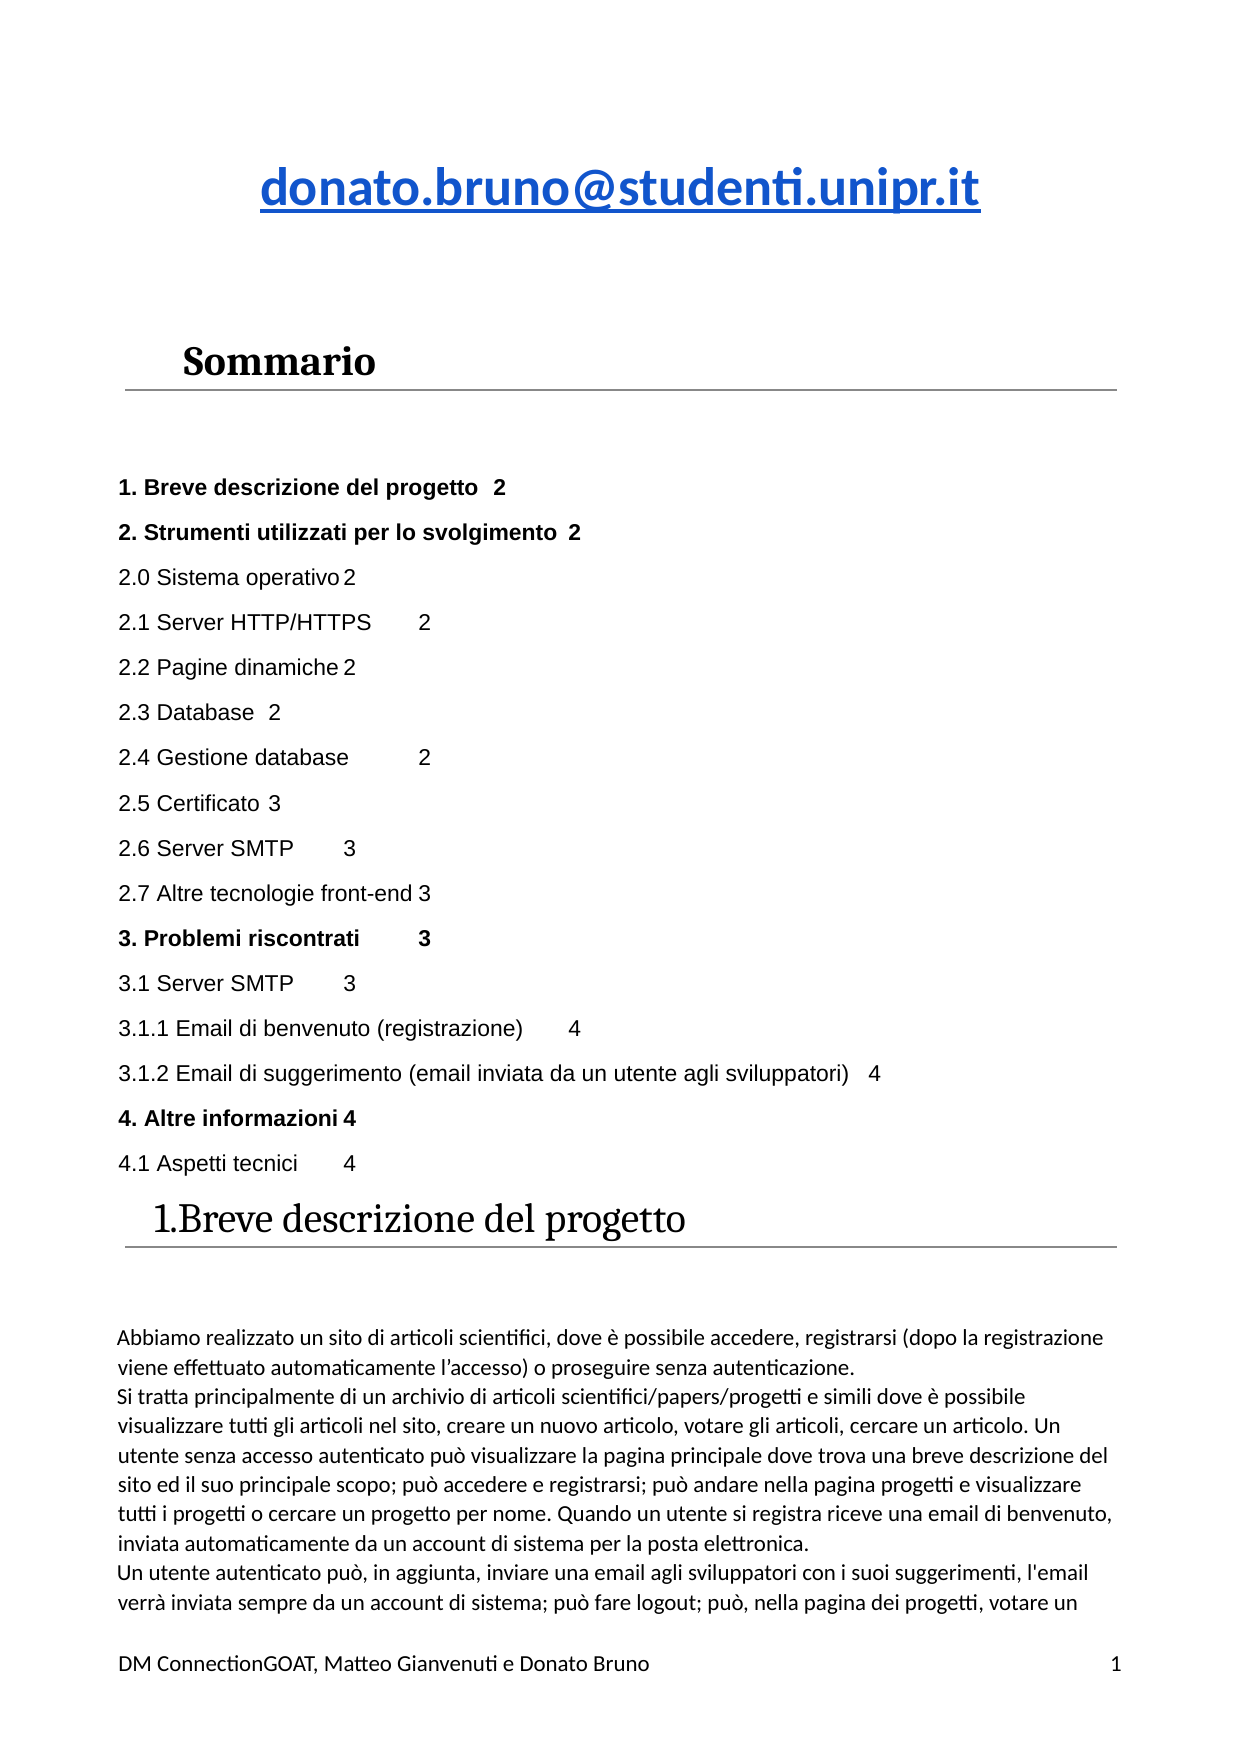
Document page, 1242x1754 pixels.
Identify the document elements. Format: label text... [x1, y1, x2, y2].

list Altre informazioni 4 [118, 1105, 1121, 1132]
list Gestione database 2 [118, 744, 1121, 771]
list Server SMTP 3 [118, 970, 1121, 996]
subtitle 1.Breve descrizione del progetto [154, 1195, 1121, 1243]
list Aspetti tecnici 4 [118, 1150, 1121, 1177]
list Server HTTP/HTTPS 2 [118, 609, 1121, 635]
text Si tratta principalmente di un archivio di articoli scientifici/papers/progetti e simili dove è possibile visualizzare tutti gli articoli nel sito, creare un nuovo articolo, votare gli articoli, cercare un articolo. Un utente senza accesso autenticato può visualizzare la pagina principale dove trova una breve descrizione del sito ed il suo principale scopo; può accedere e registrarsi; può andare nella pagina progetti e visualizzare tutti i progetti o cercare un progetto per nome. Quando un utente si registra riceve una email di benvenuto, inviata automaticamente da un account di sistema per la posta elettronica. [117, 1382, 1121, 1557]
subtitle donato.bruno@studenti.unipr.it [119, 153, 1121, 219]
list Breve descrizione del progetto 2 [118, 474, 1121, 500]
list Altre tecnologie front-end 3 [118, 880, 1121, 906]
list Strumenti utilizzati per lo svolgimento 2 [118, 519, 1121, 545]
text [117, 1558, 1121, 1616]
list Database 2 [118, 699, 1121, 726]
list Certificato 3 [118, 789, 1121, 816]
text Sommario [184, 338, 1121, 386]
list Server SMTP 3 [118, 834, 1121, 861]
list Problemi riscontrati 3 [118, 925, 1121, 951]
list Email di benvenuto (registrazione) 4 [118, 1015, 1121, 1041]
list Pagine dinamiche 2 [118, 654, 1121, 681]
text Abbiamo realizzato un sito di articoli scientifici, dove è possibile accedere, registrarsi (dopo la registrazione viene effettuato automaticamente l’accesso) o proseguire senza autenticazione. [117, 1323, 1121, 1381]
list Email di suggerimento (email inviata da un utente agli sviluppatori) 4 [118, 1060, 1121, 1086]
list Sistema operativo 2 [118, 564, 1121, 590]
